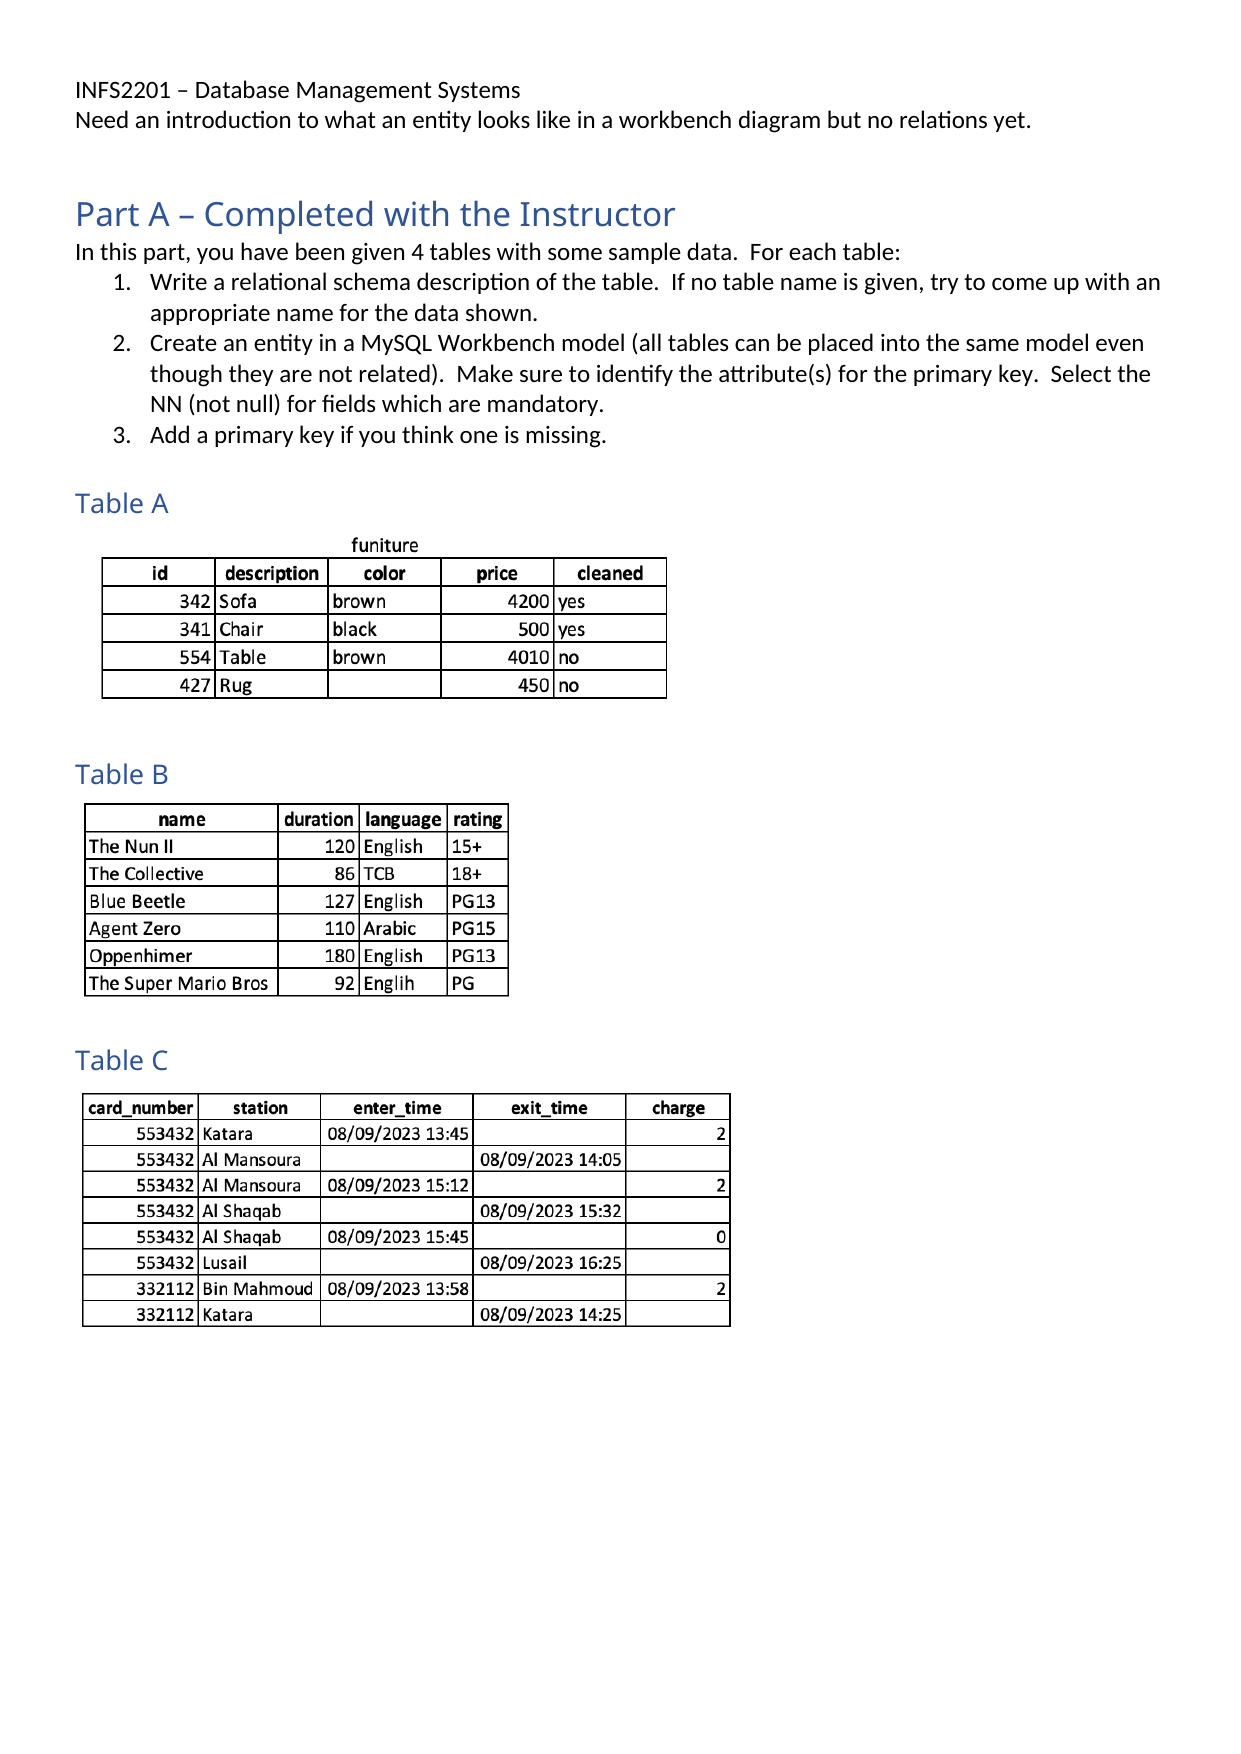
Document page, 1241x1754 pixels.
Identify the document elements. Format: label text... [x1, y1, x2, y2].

list Write a relational schema description of the table. If no table name is given, try to come up with an appropriate name for the data shown. [112, 266, 1165, 327]
text In this part, you have been given 4 tables with some sample data. For each table: [75, 236, 1165, 266]
subtitle Table B [75, 755, 1165, 792]
subtitle Part A – Completed with the Instructor [75, 190, 1165, 236]
picture [75, 792, 519, 1008]
subtitle Table C [75, 1042, 1165, 1079]
list Add a primary key if you think one is missing. [112, 419, 1165, 449]
text Need an introduction to what an entity looks like in a workbench diagram but no relations yet. [75, 104, 1165, 135]
subtitle Table A [75, 484, 1165, 521]
picture [75, 1078, 745, 1338]
picture [75, 521, 693, 721]
list Create an entity in a MySQL Workbench model (all tables can be placed into the same model even though they are not related). Make sure to identify the attribute(s) for the primary key. Select the NN (not null) for fields which are mandatory. [112, 327, 1165, 419]
